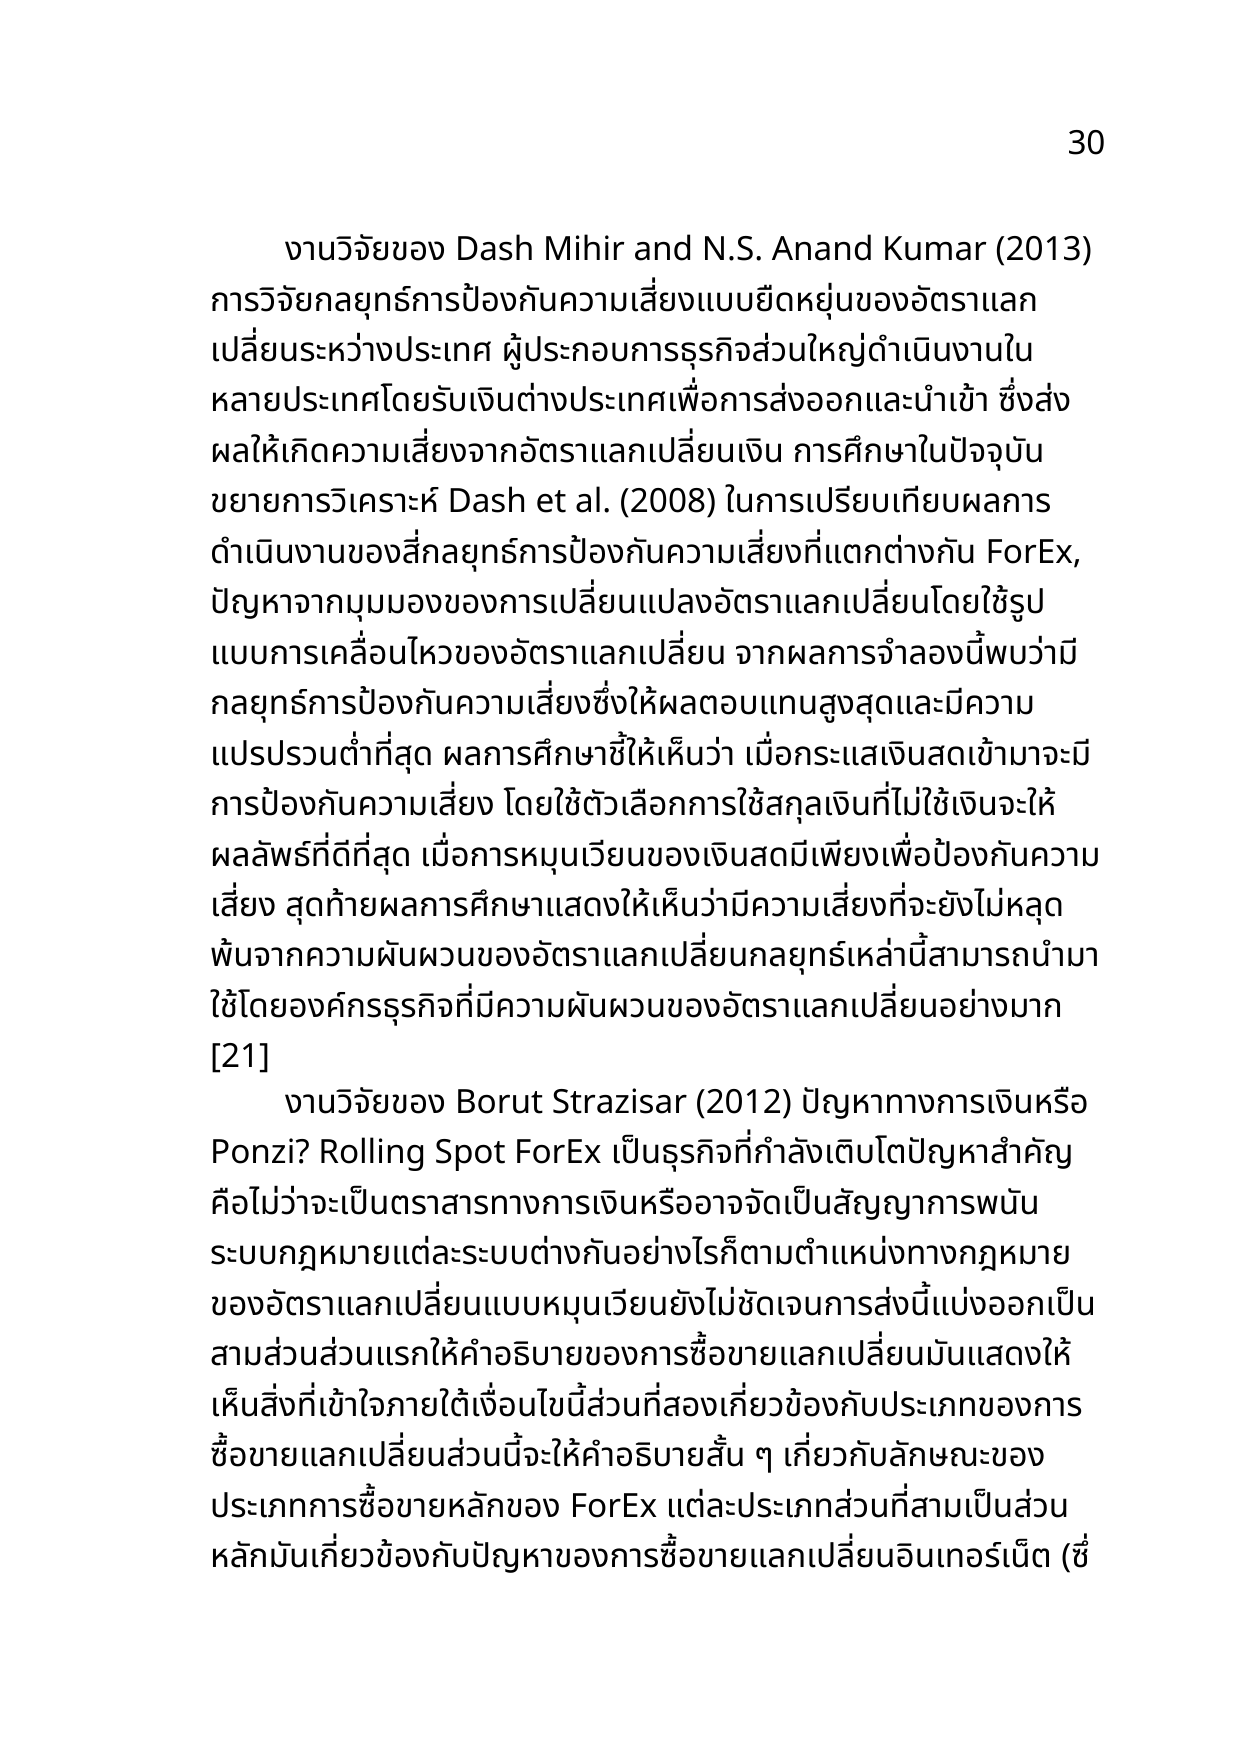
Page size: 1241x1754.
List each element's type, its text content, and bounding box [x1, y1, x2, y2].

text งานวิจัยของ Dash Mihir and N.S. Anand Kumar (2013) การวิจัยกลยุทธ์การป้องกันความเสี่ยงแบบยืดหยุ่นของอัตราแลกเปลี่ยนระหว่างประเทศ ผู้ประกอบการธุรกิจส่วนใหญ่ดำเนินงานในหลายประเทศโดยรับเงินต่างประเทศเพื่อการส่งออกและนำเข้า ซึ่งส่งผลให้เกิดความเสี่ยงจากอัตราแลกเปลี่ยนเงิน การศึกษาในปัจจุบันขยายการวิเคราะห์ Dash et al. (2008) ในการเปรียบเทียบผลการดำเนินงานของสี่กลยุทธ์การป้องกันความเสี่ยงที่แตกต่างกัน ForEx, ปัญหาจากมุมมองของการเปลี่ยนแปลงอัตราแลกเปลี่ยนโดยใช้รูปแบบการเคลื่อนไหวของอัตราแลกเปลี่ยน จากผลการจำลองนี้พบว่ามีกลยุทธ์การป้องกันความเสี่ยงซึ่งให้ผลตอบแทนสูงสุดและมีความแปรปรวนต่ำที่สุด ผลการศึกษาชี้ให้เห็นว่า เมื่อกระแสเงินสดเข้ามาจะมีการป้องกันความเสี่ยง โดยใช้ตัวเลือกการใช้สกุลเงินที่ไม่ใช้เงินจะให้ผลลัพธ์ที่ดีที่สุด เมื่อการหมุนเวียนของเงินสดมีเพียงเพื่อป้องกันความเสี่ยง สุดท้ายผลการศึกษาแสดงให้เห็นว่ามีความเสี่ยงที่จะยังไม่หลุดพ้นจากความผันผวนของอัตราแลกเปลี่ยนกลยุทธ์เหล่านี้สามารถนำมาใช้โดยองค์กรธุรกิจที่มีความผันผวนของอัตราแลกเปลี่ยนอย่างมาก [21] [210, 225, 1105, 1078]
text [210, 1078, 1105, 1583]
